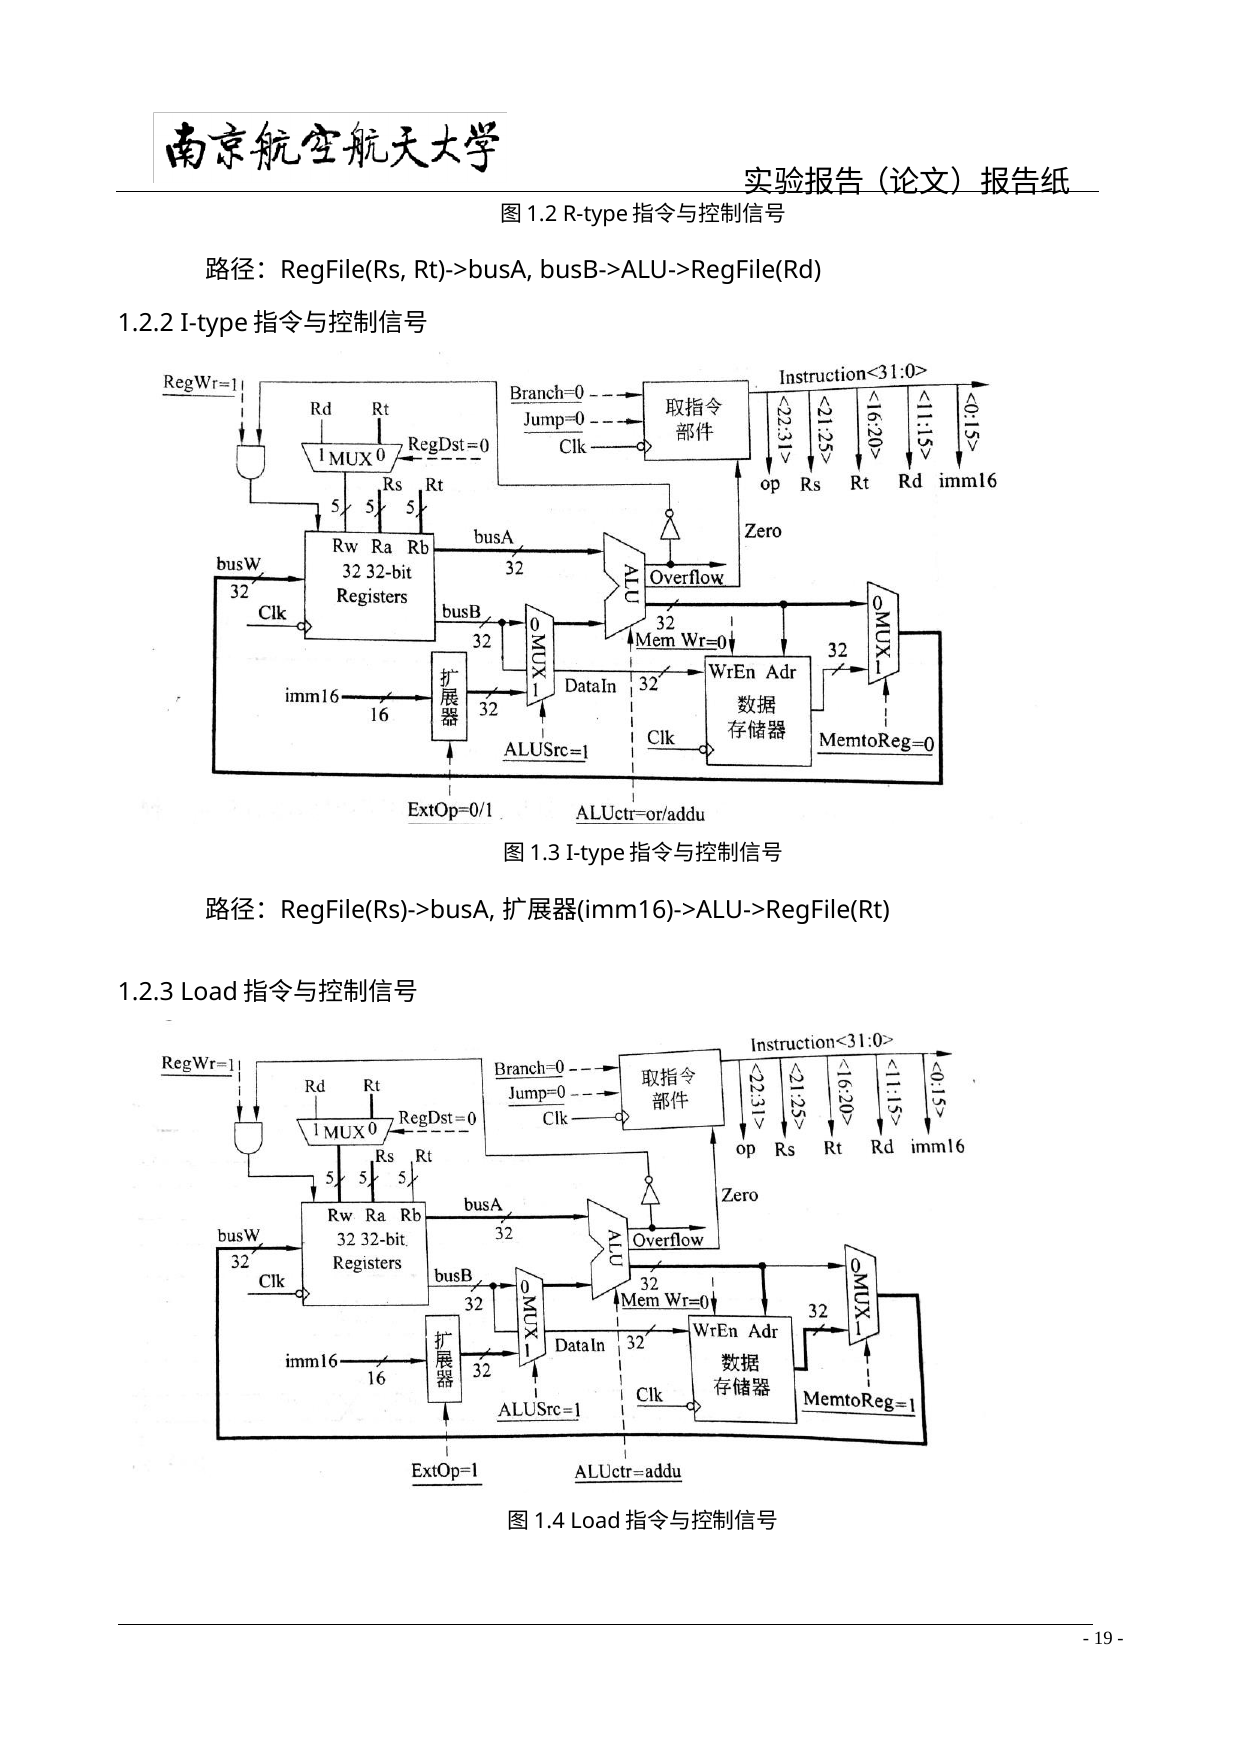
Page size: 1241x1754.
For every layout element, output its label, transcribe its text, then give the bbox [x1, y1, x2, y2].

text 图1.3 I-type指令与控制信号 [228, 835, 1057, 867]
subtitle 1.2.3 Load指令与控制信号 [117, 972, 1057, 1008]
picture [132, 1020, 990, 1493]
subtitle 1.2.2 I-type指令与控制信号 [117, 302, 1057, 338]
picture [153, 112, 507, 183]
text 图1.4 Load指令与控制信号 [230, 1503, 1055, 1535]
picture [132, 351, 1044, 824]
text 图1.2 R-type指令与控制信号 [228, 196, 1057, 228]
text 路径：RegFile(Rs, Rt)->busA, busB->ALU->RegFile(Rd) [205, 250, 1057, 286]
text 路径：RegFile(Rs)->busA, 扩展器(imm16)->ALU->RegFile(Rt) [205, 889, 1057, 925]
